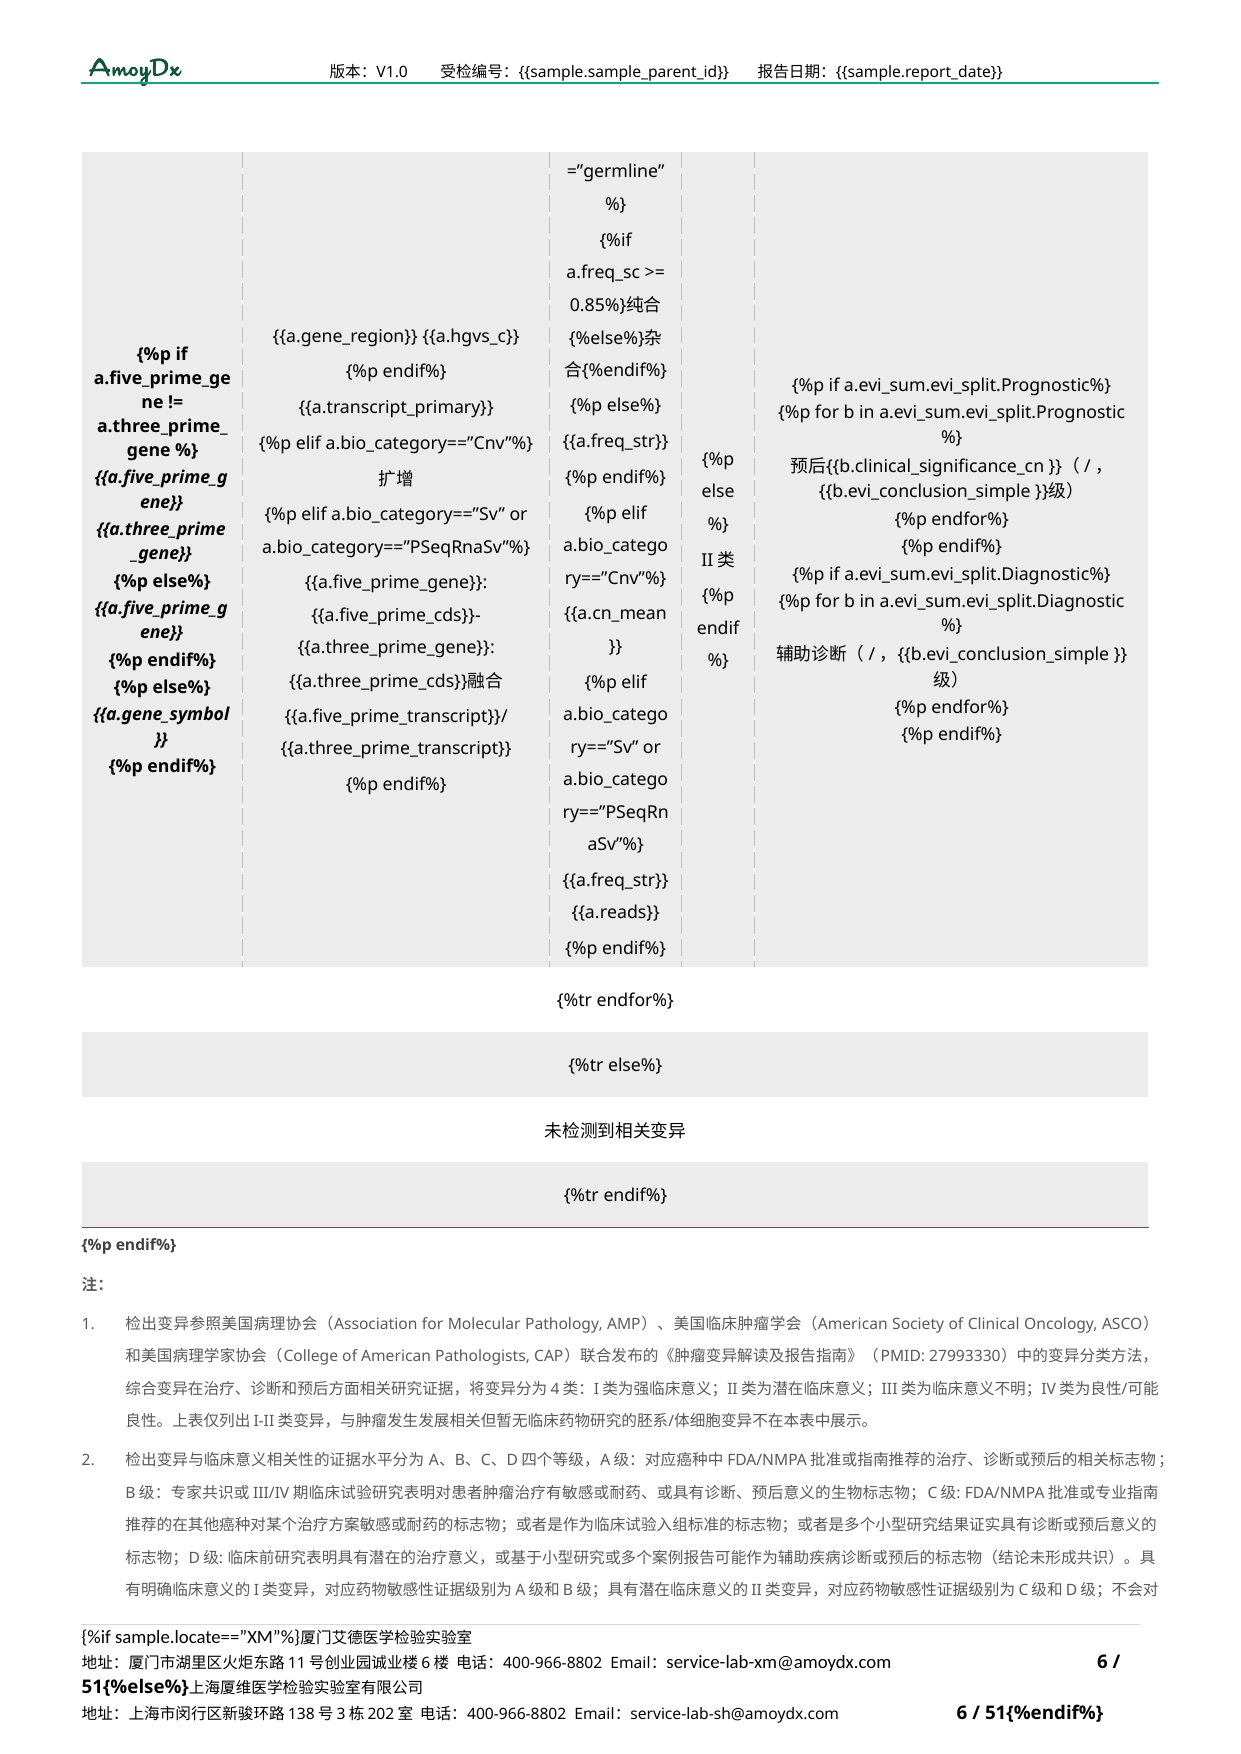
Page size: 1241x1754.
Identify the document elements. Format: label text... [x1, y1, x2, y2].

table_cell {%tr endfor%} [82, 967, 1148, 1032]
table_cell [550, 152, 681, 967]
list 检出变异参照美国病理协会（Association for Molecular Pathology, AMP）、美国临床肿瘤学会（American Society of Clinical Oncology, ASCO）和美国病理学家协会（College of American Pathologists, CAP）联合发布的《肿瘤变异解读及报告指南》（PMID: 27993330）中的变异分类方法，综合变异在治疗、诊断和预后方面相关研究证据，将变异分为4类：I类为强临床意义；II类为潜在临床意义；III类为临床意义不明；IV类为良性/可能良性。上表仅列出I-II类变异，与肿瘤发生发展相关但暂无临床药物研究的胚系/体细胞变异不在本表中展示。 [81, 1306, 1159, 1436]
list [81, 1442, 1159, 1605]
picture [57, 36, 208, 101]
table_cell 未检测到相关变异 [82, 1097, 1148, 1162]
text 注： [81, 1267, 1159, 1299]
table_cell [681, 152, 754, 967]
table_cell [243, 152, 549, 967]
table_cell {%tr endif%} [82, 1162, 1148, 1227]
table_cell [755, 152, 1148, 967]
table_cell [82, 152, 242, 967]
text {%p endif%} [81, 1228, 1159, 1261]
table_cell {%tr else%} [82, 1032, 1148, 1097]
